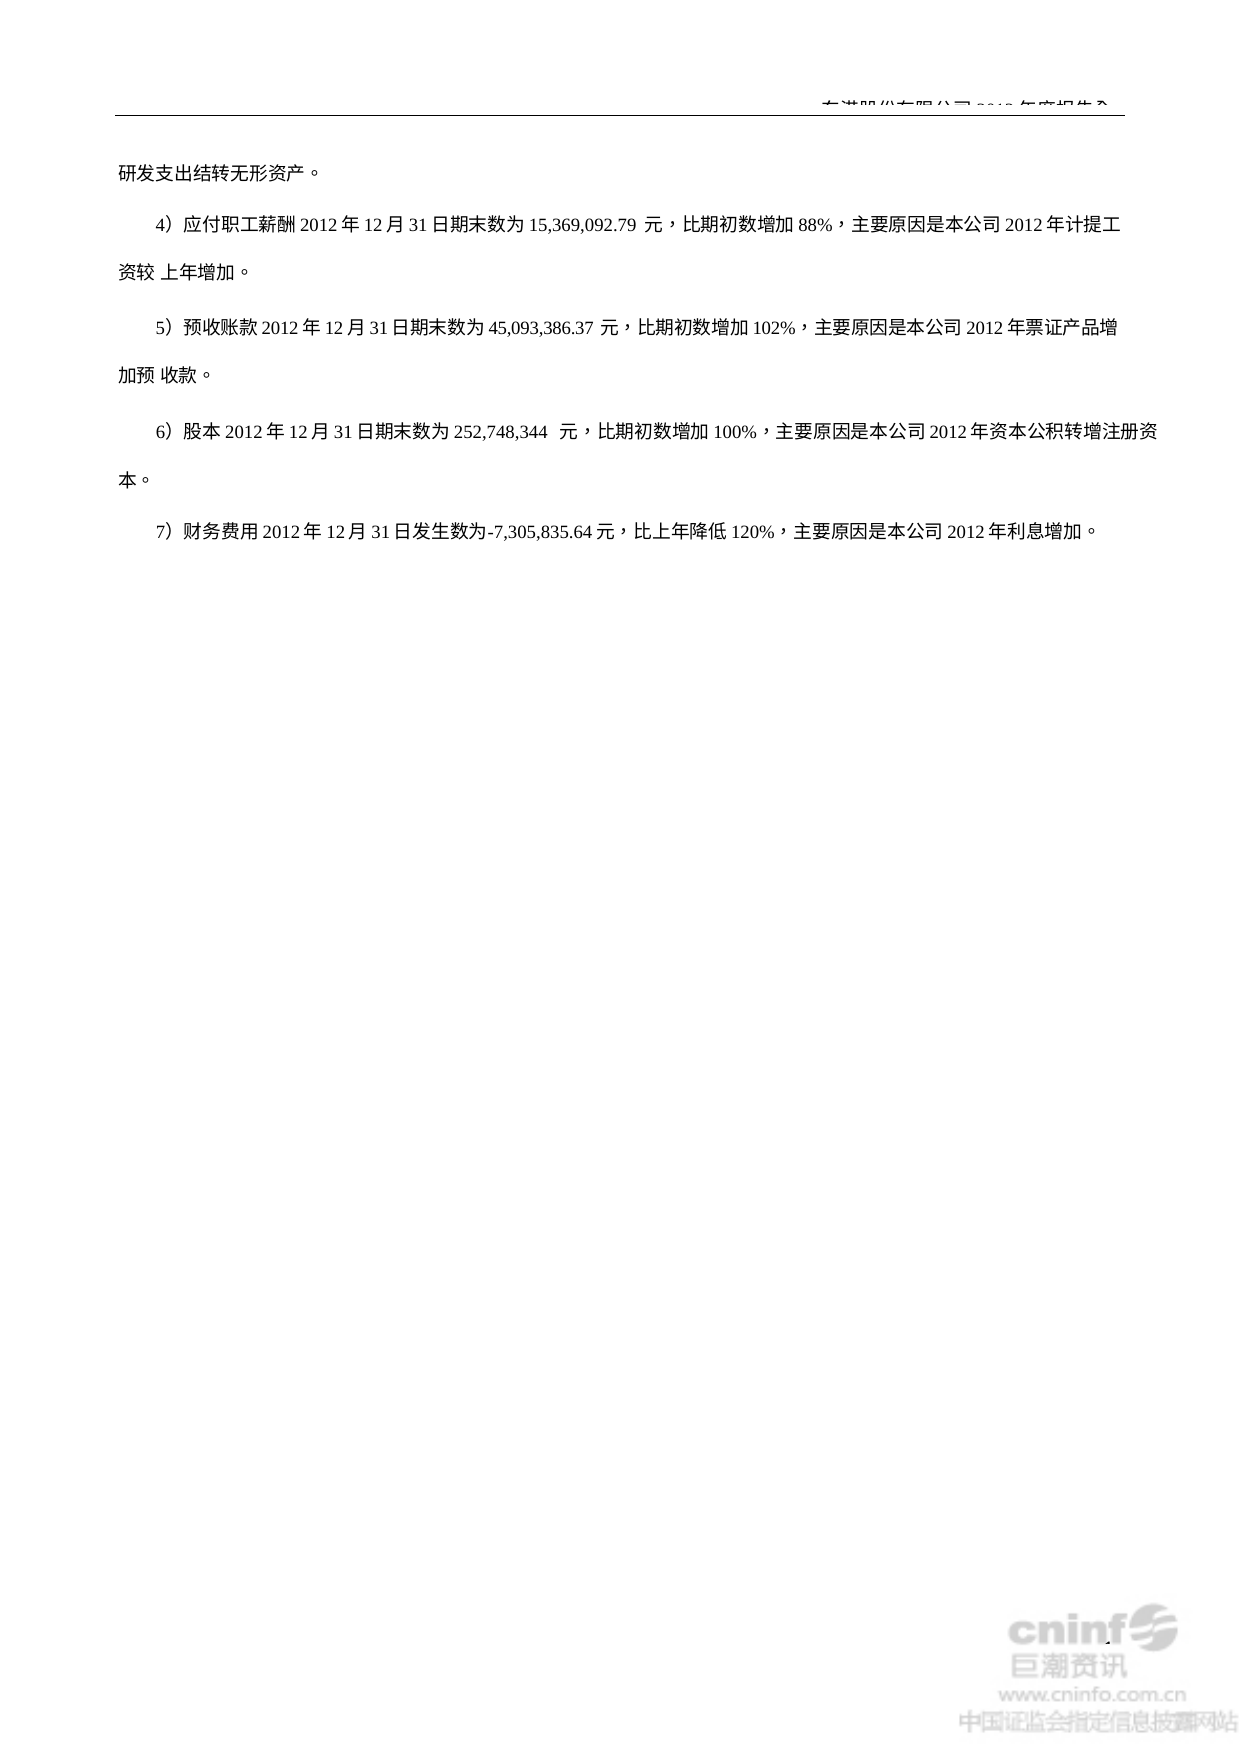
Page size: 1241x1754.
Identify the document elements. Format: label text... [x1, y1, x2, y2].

picture [958, 1593, 1241, 1754]
text 4）应付职工薪酬2012年12月31日期末数为15,369,092.79 元，比期初数增加88%，主要原因是本公司2012年计提工资较 上年增加。 [118, 211, 1123, 284]
text 5）预收账款2012年12月31日期末数为45,093,386.37 元，比期初数增加102%，主要原因是本公司2012年票证产品增加预 收款。 [118, 314, 1123, 388]
text 7）财务费用2012年12月31日发生数为-7,305,835.64元，比上年降低120%，主要原因是本公司2012年利息增加。 [156, 518, 1240, 543]
text 研发支出结转无形资产。 [118, 160, 1240, 186]
text 本。 [118, 467, 1240, 493]
text 6）股本2012年12月31日期末数为252,748,344 元，比期初数增加100%，主要原因是本公司2012年资本公积转增注册资 [156, 418, 1240, 444]
